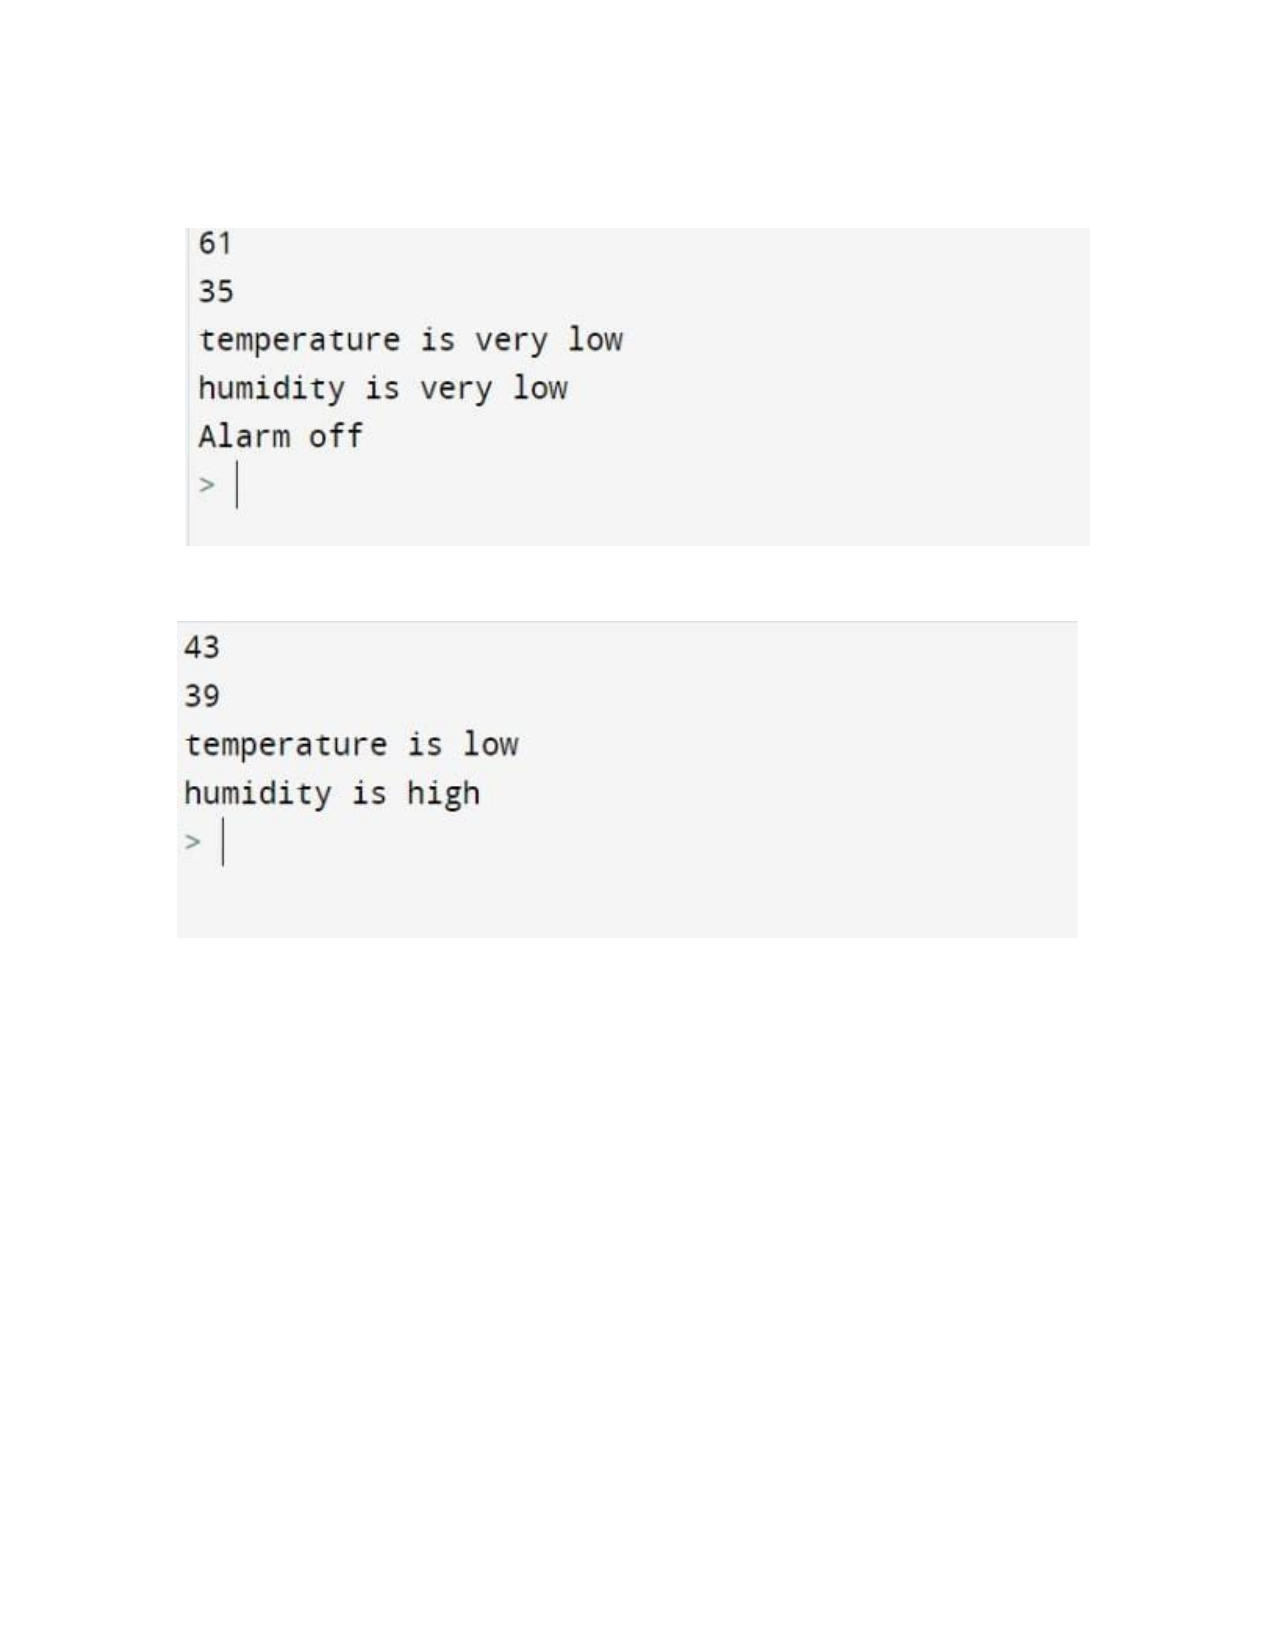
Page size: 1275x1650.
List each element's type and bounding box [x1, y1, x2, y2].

picture [185, 228, 1090, 546]
picture [177, 621, 1078, 938]
